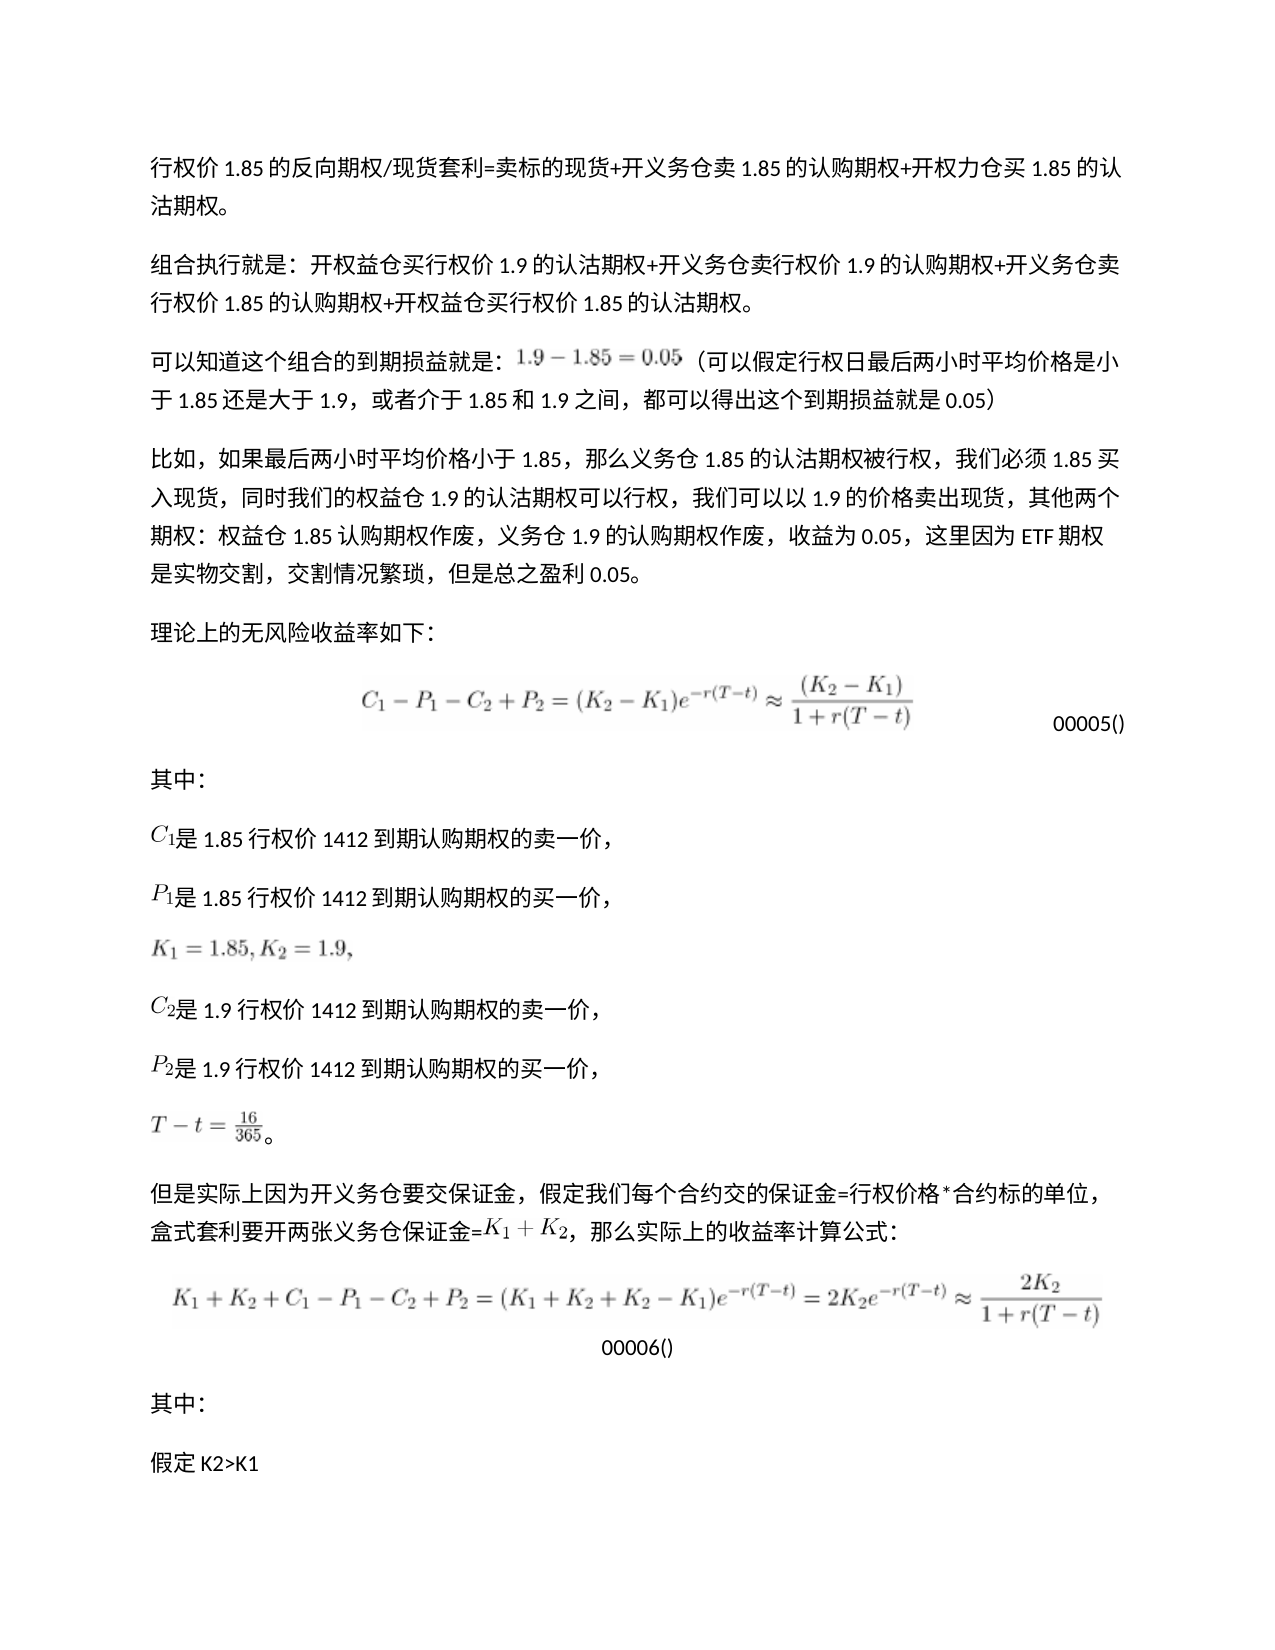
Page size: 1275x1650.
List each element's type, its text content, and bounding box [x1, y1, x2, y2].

text 其中： [150, 1386, 1125, 1419]
text 理论上的无风险收益率如下： [150, 614, 1125, 648]
text 假定K2>K1 [150, 1445, 1125, 1478]
text 行权价1.85的反向期权/现货套利=卖标的现货+开义务仓卖1.85的认购期权+开权力仓买1.85的认沽期权。 [150, 150, 1125, 221]
text 是1.9 行权价1412到期认购期权的买一价， [150, 1051, 1125, 1084]
text 但是实际上因为开义务仓要交保证金，假定我们每个合约交的保证金=行权价格*合约标的单位，盒式套利要开两张义务仓保证金=，那么实际上的收益率计算公式： [150, 1176, 1125, 1247]
text 比如，如果最后两小时平均价格小于1.85，那么义务仓1.85的认沽期权被行权，我们必须1.85买入现货，同时我们的权益仓1.9的认沽期权可以行权，我们可以以1.9的价格卖出现货，其他两个期权：权益仓1.85认购期权作废，义务仓1.9的认购期权作废，收益为0.05，这里因为ETF期权是实物交割，交割情况繁琐，但是总之盈利0.05。 [150, 441, 1125, 589]
text 其中： [150, 762, 1125, 795]
text 是1.9 行权价1412到期认购期权的卖一价， [150, 992, 1125, 1025]
text 可以知道这个组合的到期损益就是：（可以假定行权日最后两小时平均价格是小于1.85还是大于1.9，或者介于1.85和1.9 之间，都可以得出这个到期损益就是0.05） [150, 344, 1125, 416]
text 是1.85 行权价1412到期认购期权的卖一价， [150, 821, 1125, 854]
text 。 [150, 1110, 1125, 1150]
text 组合执行就是：开权益仓买行权价1.9的认沽期权+开义务仓卖行权价1.9的认购期权+开义务仓卖行权价1.85的认购期权+开权益仓买行权价1.85的认沽期权。 [150, 247, 1125, 318]
text 是1.85 行权价1412到期认购期权的买一价， [150, 880, 1125, 913]
